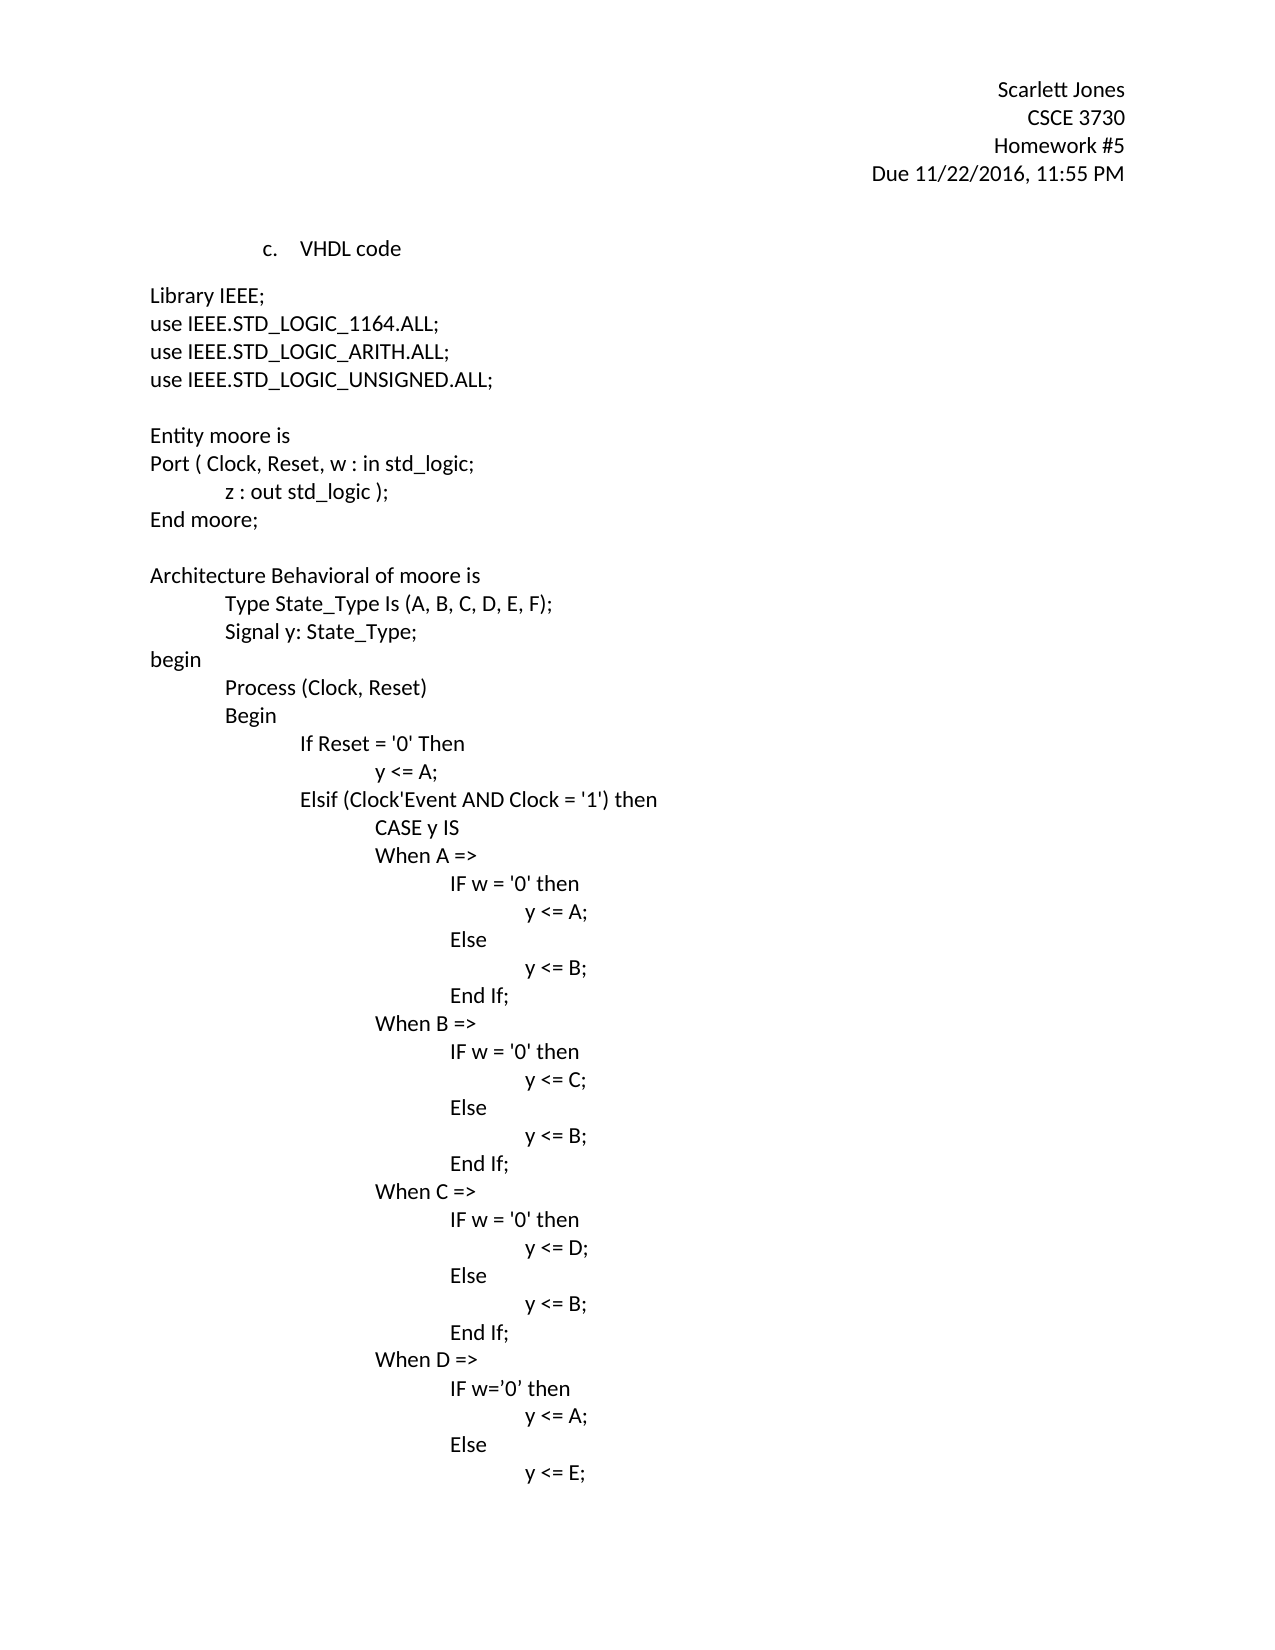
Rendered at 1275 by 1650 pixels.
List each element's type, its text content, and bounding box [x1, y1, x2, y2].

text Begin [150, 701, 1125, 729]
text y <= B; [450, 953, 1125, 981]
text Type State_Type Is (A, B, C, D, E, F); [150, 589, 1125, 617]
text Entity moore is [150, 421, 1125, 449]
text use IEEE.STD_LOGIC_UNSIGNED.ALL; [150, 365, 1125, 393]
text When A => [300, 841, 1125, 869]
text y <= A; [300, 757, 1125, 785]
text End If; [375, 981, 1125, 1009]
list VHDL code [262, 234, 1125, 262]
text If Reset = '0' Then [225, 729, 1125, 757]
text Library IEEE; [150, 281, 1125, 309]
text End If; [375, 1149, 1125, 1177]
text End moore; [150, 505, 1125, 533]
text When D => [150, 1346, 1125, 1374]
text y <= B; [450, 1289, 1125, 1318]
text Process (Clock, Reset) [150, 673, 1125, 701]
text Elsif (Clock'Event AND Clock = '1') then [225, 785, 1125, 813]
text Signal y: State_Type; [150, 617, 1125, 645]
text IF w = '0' then [375, 869, 1125, 897]
text Architecture Behavioral of moore is [150, 561, 1125, 589]
text When B => [300, 1009, 1125, 1037]
text Else [150, 1430, 1125, 1458]
text y <= A; [450, 897, 1125, 925]
text y <= C; [450, 1065, 1125, 1093]
text Else [375, 1262, 1125, 1289]
text IF w = '0' then [375, 1037, 1125, 1065]
text y <= E; [150, 1458, 1125, 1486]
text use IEEE.STD_LOGIC_1164.ALL; [150, 309, 1125, 337]
text End If; [375, 1318, 1125, 1346]
text use IEEE.STD_LOGIC_ARITH.ALL; [150, 337, 1125, 365]
text y <= B; [450, 1121, 1125, 1149]
text CASE y IS [300, 813, 1125, 841]
text y <= D; [450, 1233, 1125, 1262]
text IF w = '0' then [375, 1206, 1125, 1233]
text z : out std_logic ); [150, 477, 1125, 505]
text When C => [300, 1177, 1125, 1206]
text y <= A; [150, 1402, 1125, 1430]
text IF w=’0’ then [150, 1374, 1125, 1402]
text Else [375, 1093, 1125, 1121]
text Else [375, 925, 1125, 953]
text Port ( Clock, Reset, w : in std_logic; [150, 449, 1125, 477]
text begin [150, 645, 1125, 673]
